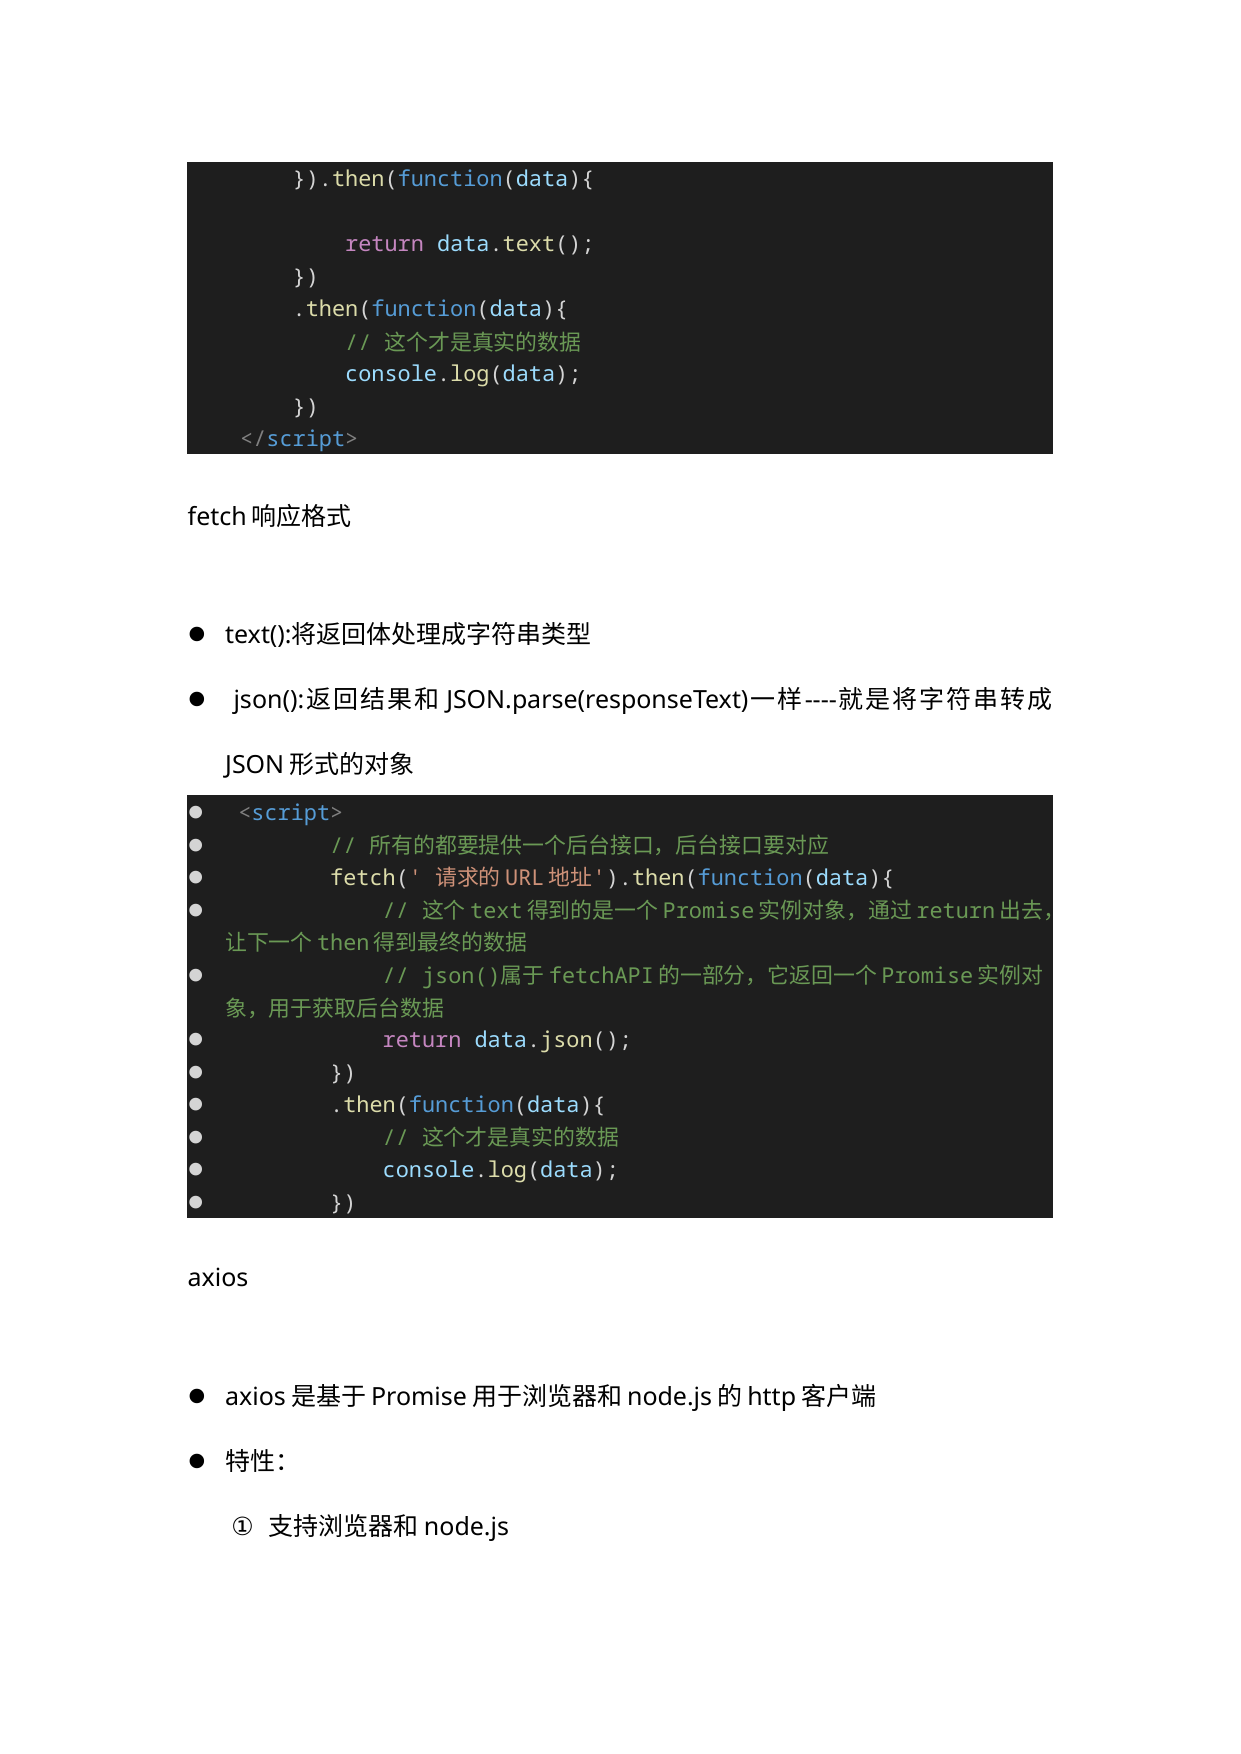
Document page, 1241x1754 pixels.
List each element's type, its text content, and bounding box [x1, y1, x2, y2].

list json():返回结果和JSON.parse(responseText)一样----就是将字符串转成JSON形式的对象 [187, 665, 1053, 795]
list // 这个才是真实的数据 [187, 1120, 1053, 1153]
list axios是基于Promise用于浏览器和node.js的http客户端 [187, 1362, 1053, 1427]
text }).then(function(data){ [187, 162, 1053, 194]
list }) [187, 1185, 1053, 1218]
text .then(function(data){ [187, 292, 1053, 324]
text </script> [187, 422, 1053, 454]
text }) [187, 389, 1053, 422]
list // json()属于fetchAPI的一部分，它返回一个Promise实例对象，用于获取后台数据 [187, 958, 1053, 1023]
list console.log(data); [187, 1153, 1053, 1185]
subtitle axios [187, 1245, 1053, 1310]
list }) [187, 1055, 1053, 1088]
list // 所有的都要提供一个后台接口，后台接口要对应 [187, 828, 1053, 860]
list .then(function(data){ [187, 1088, 1053, 1120]
list // 这个text得到的是一个Promise实例对象，通过return出去，让下一个then得到最终的数据 [187, 893, 1053, 958]
text return data.text(); [187, 227, 1053, 259]
subtitle fetch响应格式 [187, 482, 1053, 547]
text // 这个才是真实的数据 [187, 324, 1053, 357]
list 支持浏览器和node.js [231, 1492, 1053, 1557]
list text():将返回体处理成字符串类型 [187, 600, 1053, 665]
text }) [187, 259, 1053, 292]
list return data.json(); [187, 1023, 1053, 1055]
list fetch(' 请求的URL地址').then(function(data){ [187, 860, 1053, 893]
list <script> [187, 795, 1053, 828]
text console.log(data); [187, 357, 1053, 389]
list 特性： [187, 1427, 1053, 1492]
